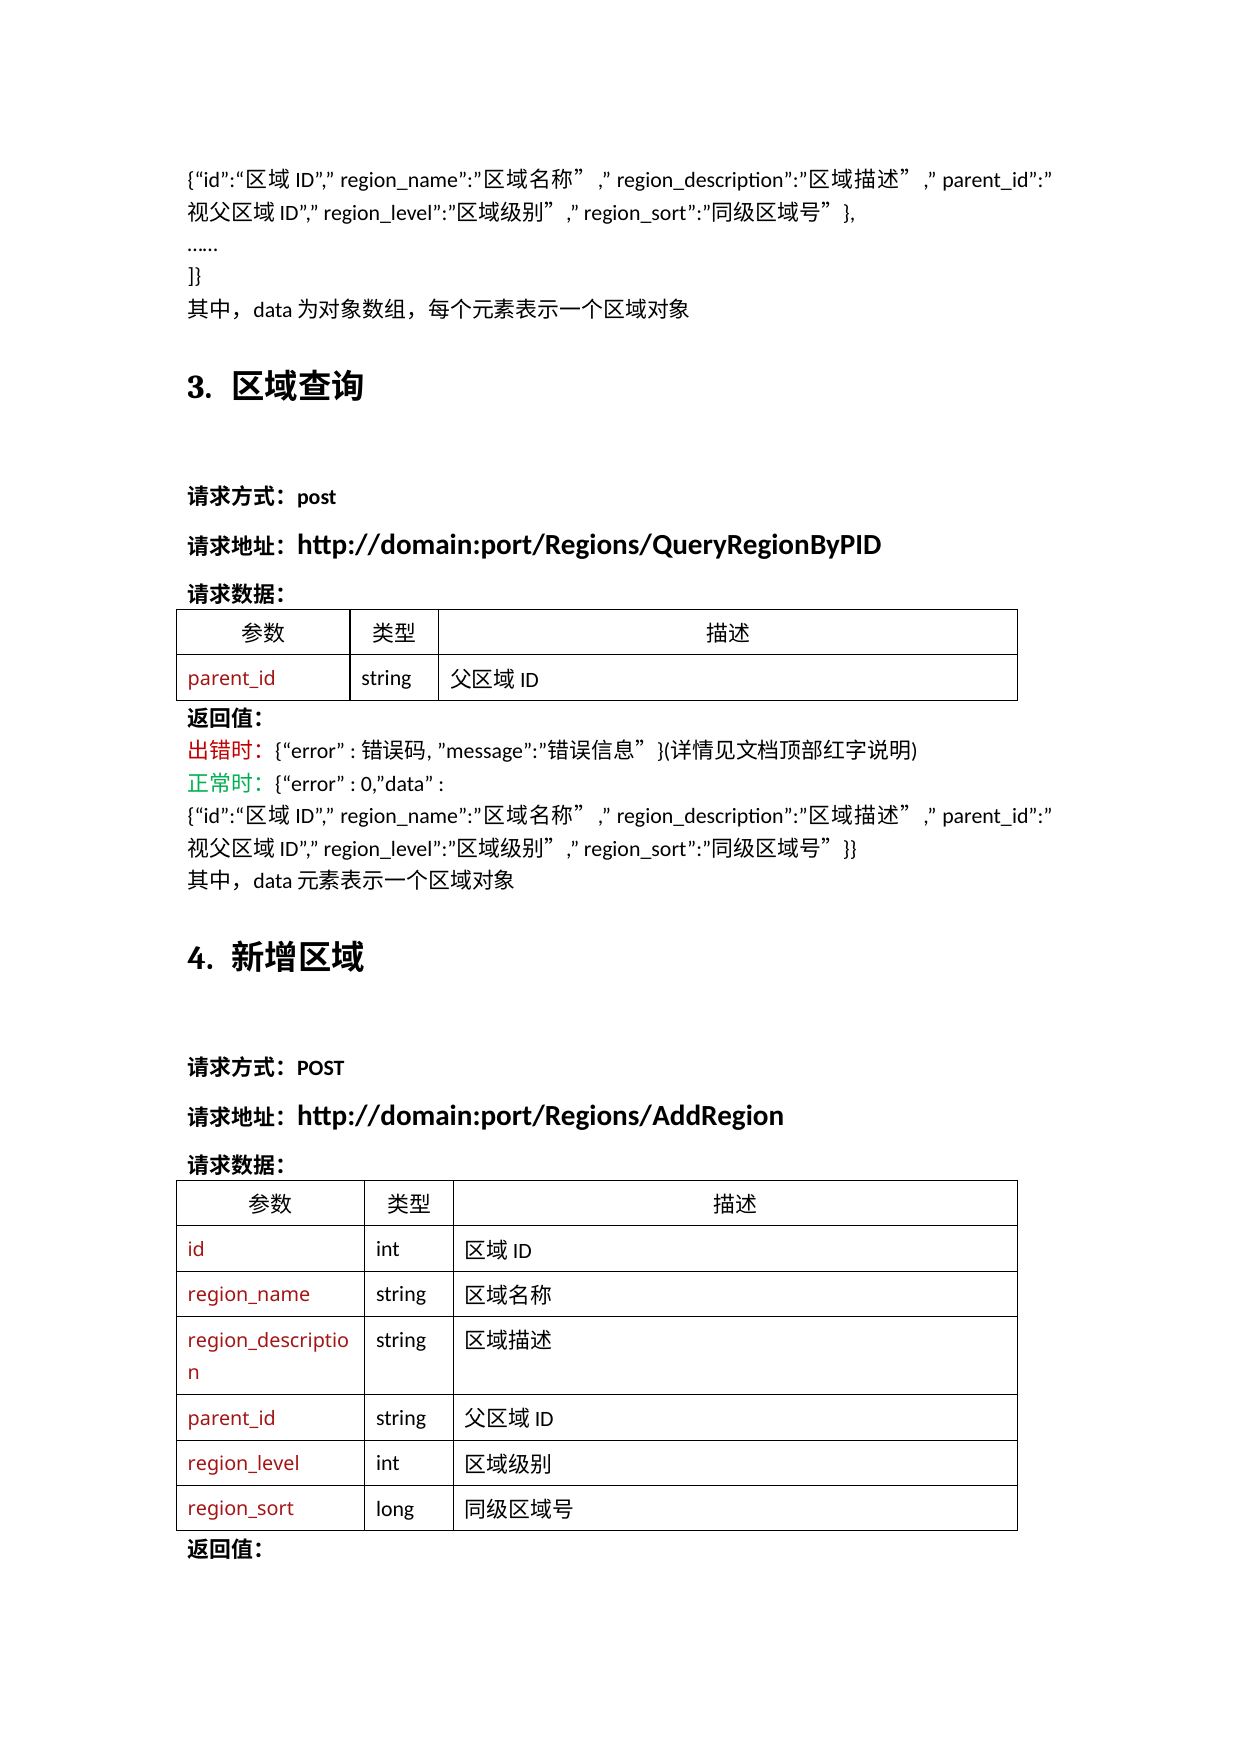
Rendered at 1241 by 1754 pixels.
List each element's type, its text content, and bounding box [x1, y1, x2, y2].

text 请求方式：POST [187, 1050, 1053, 1082]
text 出错时：{“error” : 错误码, ”message”:”错误信息”}(详情见文档顶部红字说明) [187, 733, 1053, 766]
text 请求数据： [187, 1147, 1053, 1180]
table_cell 同级区域号 [454, 1486, 1017, 1530]
subtitle 区域查询 [187, 352, 1053, 417]
table_header 描述 [439, 610, 1017, 654]
text 其中，data元素表示一个区域对象 [187, 863, 1053, 896]
table_cell id [177, 1226, 364, 1271]
table_cell long [365, 1486, 453, 1530]
text 请求地址：http://domain:port/Regions/QueryRegionByPID [187, 511, 1053, 576]
table_cell region_level [177, 1441, 364, 1485]
table_cell 区域ID [454, 1226, 1017, 1271]
table_cell parent_id [177, 655, 349, 699]
text …… [187, 227, 1053, 259]
table_cell region_name [177, 1272, 364, 1316]
table_cell int [365, 1226, 453, 1271]
text 请求方式：post [187, 479, 1053, 511]
table_cell int [365, 1441, 453, 1485]
text 返回值： [187, 701, 1053, 733]
table_cell region_description [177, 1317, 364, 1394]
table_header 参数 [177, 610, 349, 654]
table_cell 区域名称 [454, 1272, 1017, 1316]
table_header 类型 [365, 1181, 453, 1225]
table_cell region_sort [177, 1486, 364, 1530]
text 正常时：{“error” : 0,”data” : [187, 766, 1053, 798]
table_header 参数 [177, 1181, 364, 1225]
text 其中，data为对象数组，每个元素表示一个区域对象 [187, 292, 1053, 324]
table_cell parent_id [177, 1395, 364, 1439]
table_header 类型 [351, 610, 438, 654]
table_cell string [351, 655, 438, 699]
table_cell 父区域ID [454, 1395, 1017, 1439]
table_cell string [365, 1272, 453, 1316]
table_header 描述 [454, 1181, 1017, 1225]
text {“id”:“区域ID”,” region_name”:”区域名称”,” region_description”:”区域描述”,” parent_id”:”视父区域ID”,” region_level”:”区域级别”,” region_sort”:”同级区域号”}} [187, 798, 1053, 863]
text ]} [187, 259, 1053, 292]
text 返回值： [187, 1531, 1053, 1564]
table_cell string [365, 1317, 453, 1394]
table_cell 区域描述 [454, 1317, 1017, 1394]
text 请求数据： [187, 576, 1053, 609]
subtitle 新增区域 [187, 923, 1053, 988]
text 请求地址：http://domain:port/Regions/AddRegion [187, 1082, 1053, 1147]
table_cell 父区域ID [439, 655, 1017, 699]
table_cell string [365, 1395, 453, 1439]
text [187, 162, 1053, 227]
table_cell 区域级别 [454, 1441, 1017, 1485]
